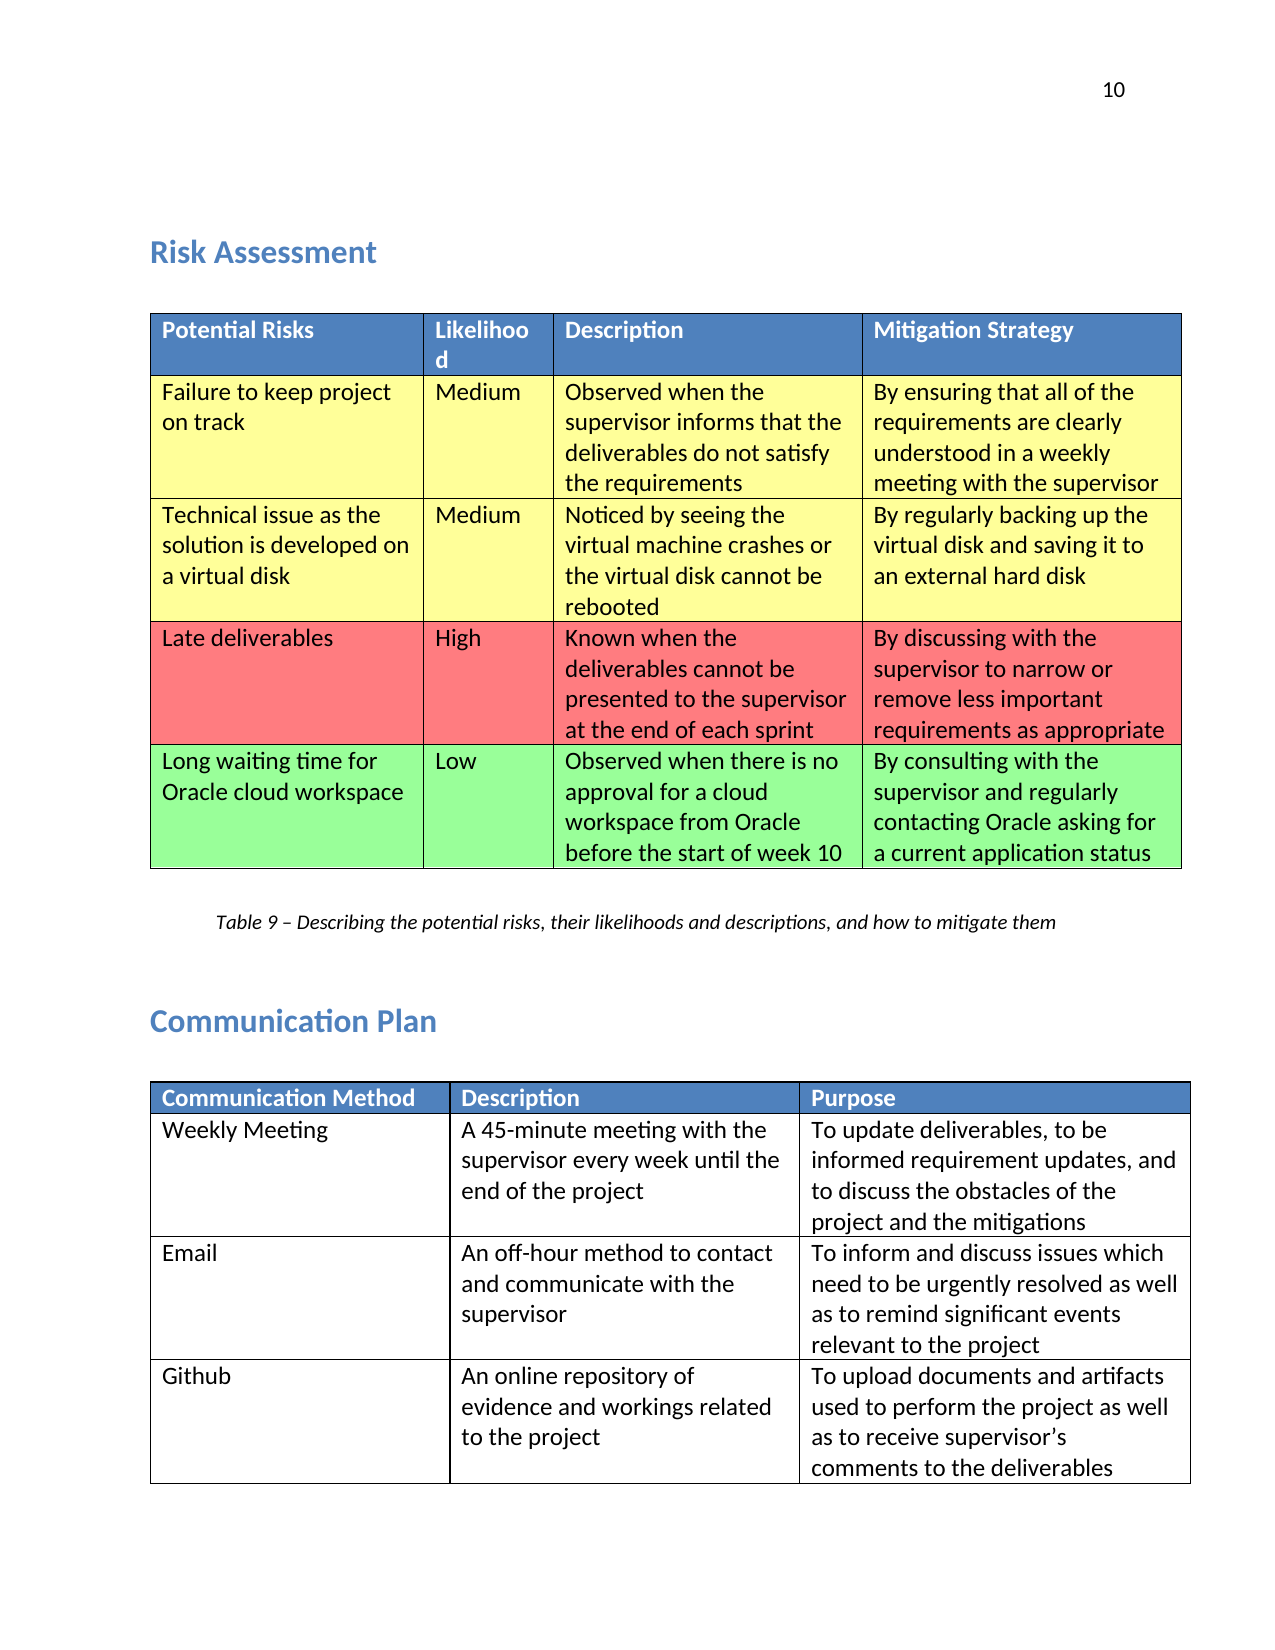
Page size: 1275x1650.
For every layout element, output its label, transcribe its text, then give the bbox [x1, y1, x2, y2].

table_cell By regularly backing up the virtual disk and saving it to an external hard disk [863, 499, 1181, 621]
table_cell Medium [424, 499, 553, 621]
table_cell An online repository of evidence and workings related to the project [451, 1360, 799, 1482]
table_cell Github [151, 1360, 449, 1482]
table_cell To inform and discuss issues which need to be urgently resolved as well as to remind significant events relevant to the project [800, 1237, 1190, 1359]
table_cell High [424, 622, 553, 744]
table_header Potential Risks [151, 314, 423, 375]
table_cell Failure to keep project on track [151, 376, 423, 498]
table_header Communication Method [151, 1083, 449, 1113]
text Communication Plan [150, 1000, 1125, 1041]
table_cell To update deliverables, to be informed requirement updates, and to discuss the obstacles of the project and the mitigations [800, 1114, 1190, 1236]
table_cell Observed when the supervisor informs that the deliverables do not satisfy the requirements [554, 376, 862, 498]
table_cell To upload documents and artifacts used to perform the project as well as to receive supervisor’s comments to the deliverables [800, 1360, 1190, 1482]
table_cell Email [151, 1237, 449, 1359]
table_header Purpose [800, 1083, 1190, 1113]
text Table 9 – Describing the potential risks, their likelihoods and descriptions, and how to mitigate them [150, 909, 1125, 935]
table_cell Observed when there is no approval for a cloud workspace from Oracle before the start of week 10 [554, 745, 862, 867]
table_header Description [451, 1083, 799, 1113]
table_cell Late deliverables [151, 622, 423, 744]
table_cell Known when the deliverables cannot be presented to the supervisor at the end of each sprint [554, 622, 862, 744]
table_header Description [554, 314, 862, 375]
table_header Likelihood [424, 314, 553, 375]
table_header Mitigation Strategy [863, 314, 1181, 375]
table_cell Weekly Meeting [151, 1114, 449, 1236]
table_cell Noticed by seeing the virtual machine crashes or the virtual disk cannot be rebooted [554, 499, 862, 621]
table_cell By consulting with the supervisor and regularly contacting Oracle asking for a current application status [863, 745, 1181, 867]
table_cell An off-hour method to contact and communicate with the supervisor [451, 1237, 799, 1359]
table_cell Long waiting time for Oracle cloud workspace [151, 745, 423, 867]
table_cell By ensuring that all of the requirements are clearly understood in a weekly meeting with the supervisor [863, 376, 1181, 498]
table_cell By discussing with the supervisor to narrow or remove less important requirements as appropriate [863, 622, 1181, 744]
table_cell Technical issue as the solution is developed on a virtual disk [151, 499, 423, 621]
table_cell Medium [424, 376, 553, 498]
table_cell A 45-minute meeting with the supervisor every week until the end of the project [451, 1114, 799, 1236]
table_cell Low [424, 745, 553, 867]
text Risk Assessment [150, 231, 1125, 272]
